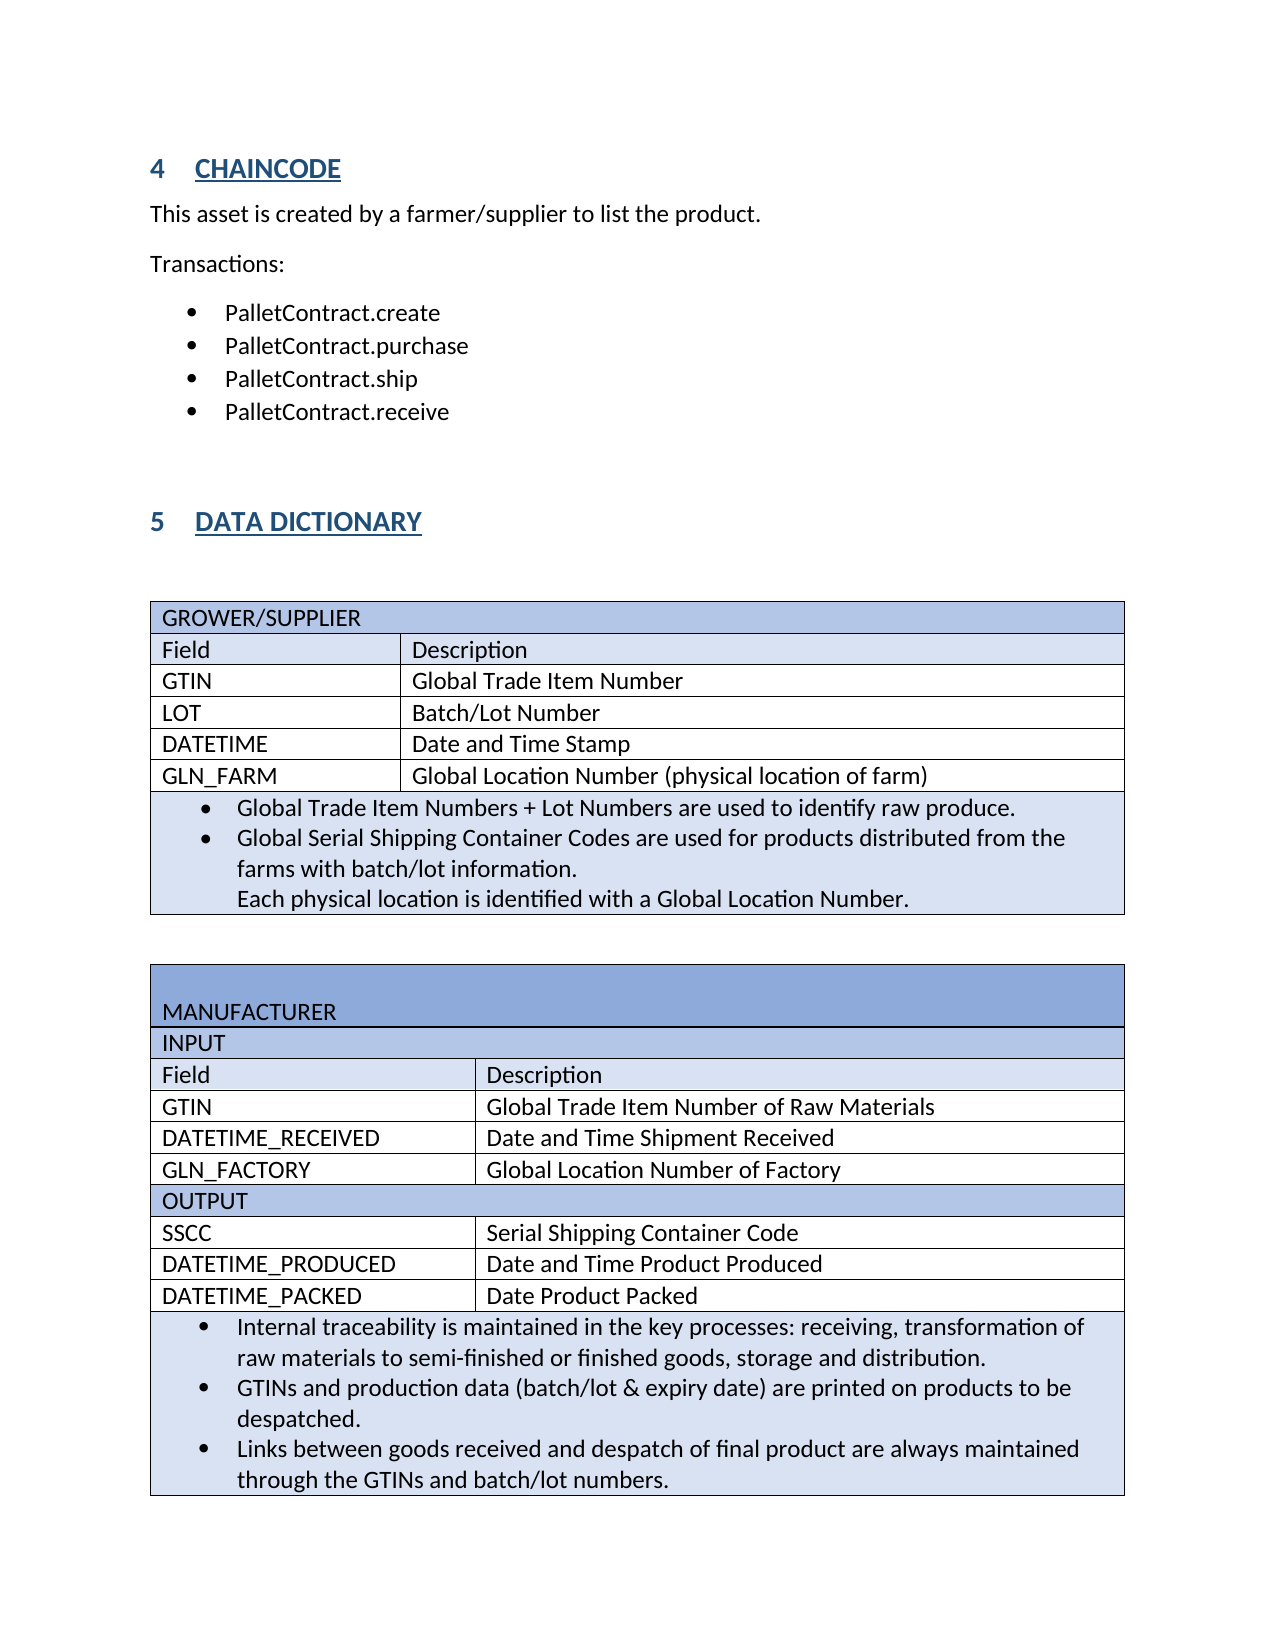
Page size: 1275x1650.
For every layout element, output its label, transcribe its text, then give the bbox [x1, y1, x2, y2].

table_cell Batch/Lot Number [401, 697, 1124, 727]
table_cell Internal traceability is maintained in the key processes: receiving, transformation of raw materials to semi-finished or finished goods, storage and distribution. GTINs and production data (batch/lot & expiry date) are printed on products to be despatched. Links between goods received and despatch of final product are always maintained through the GTINs and batch/lot numbers. [151, 1312, 1124, 1495]
list PalletContract.ship [187, 363, 1125, 394]
table_cell Global Location Number of Factory [476, 1154, 1124, 1184]
table_cell Date and Time Stamp [401, 729, 1124, 759]
table_header MANUFACTURER [151, 965, 1124, 1026]
table_cell Description [401, 634, 1124, 664]
list PalletContract.purchase [187, 330, 1125, 361]
table_cell Global Trade Item Numbers + Lot Numbers are used to identify raw produce. Global Serial Shipping Container Codes are used for products distributed from the farms with batch/lot information. Each physical location is identified with a Global Location Number. [151, 792, 1124, 914]
table_cell GTIN [151, 665, 400, 696]
table_cell Field [151, 1059, 475, 1089]
table_cell Date and Time Shipment Received [476, 1122, 1124, 1153]
table_cell Global Trade Item Number [401, 665, 1124, 696]
table_header GROWER/SUPPLIER [151, 602, 1124, 633]
table_cell DATETIME_RECEIVED [151, 1122, 475, 1153]
table_cell Global Trade Item Number of Raw Materials [476, 1091, 1124, 1121]
table_cell Date and Time Product Produced [476, 1249, 1124, 1279]
subtitle CHAINCODE [150, 150, 1125, 186]
table_cell OUTPUT [151, 1185, 1124, 1216]
table_cell GTIN [151, 1091, 475, 1121]
table_cell DATETIME [151, 729, 400, 759]
list PalletContract.create [187, 297, 1125, 328]
table_cell GLN_FARM [151, 760, 400, 791]
table_cell LOT [151, 697, 400, 727]
table_cell Field [151, 634, 400, 664]
table_cell Global Location Number (physical location of farm) [401, 760, 1124, 791]
table_cell DATETIME_PACKED [151, 1280, 475, 1311]
table_cell DATETIME_PRODUCED [151, 1249, 475, 1279]
table_cell Description [476, 1059, 1124, 1089]
subtitle DATA DICTIONARY [150, 503, 1125, 539]
text Transactions: [150, 248, 1125, 278]
table_cell SSCC [151, 1217, 475, 1247]
table_cell INPUT [151, 1028, 1124, 1058]
table_cell GLN_FACTORY [151, 1154, 475, 1184]
list PalletContract.receive [187, 396, 1125, 427]
table_cell Date Product Packed [476, 1280, 1124, 1311]
text This asset is created by a farmer/supplier to list the product. [150, 198, 1125, 229]
table_cell Serial Shipping Container Code [476, 1217, 1124, 1247]
